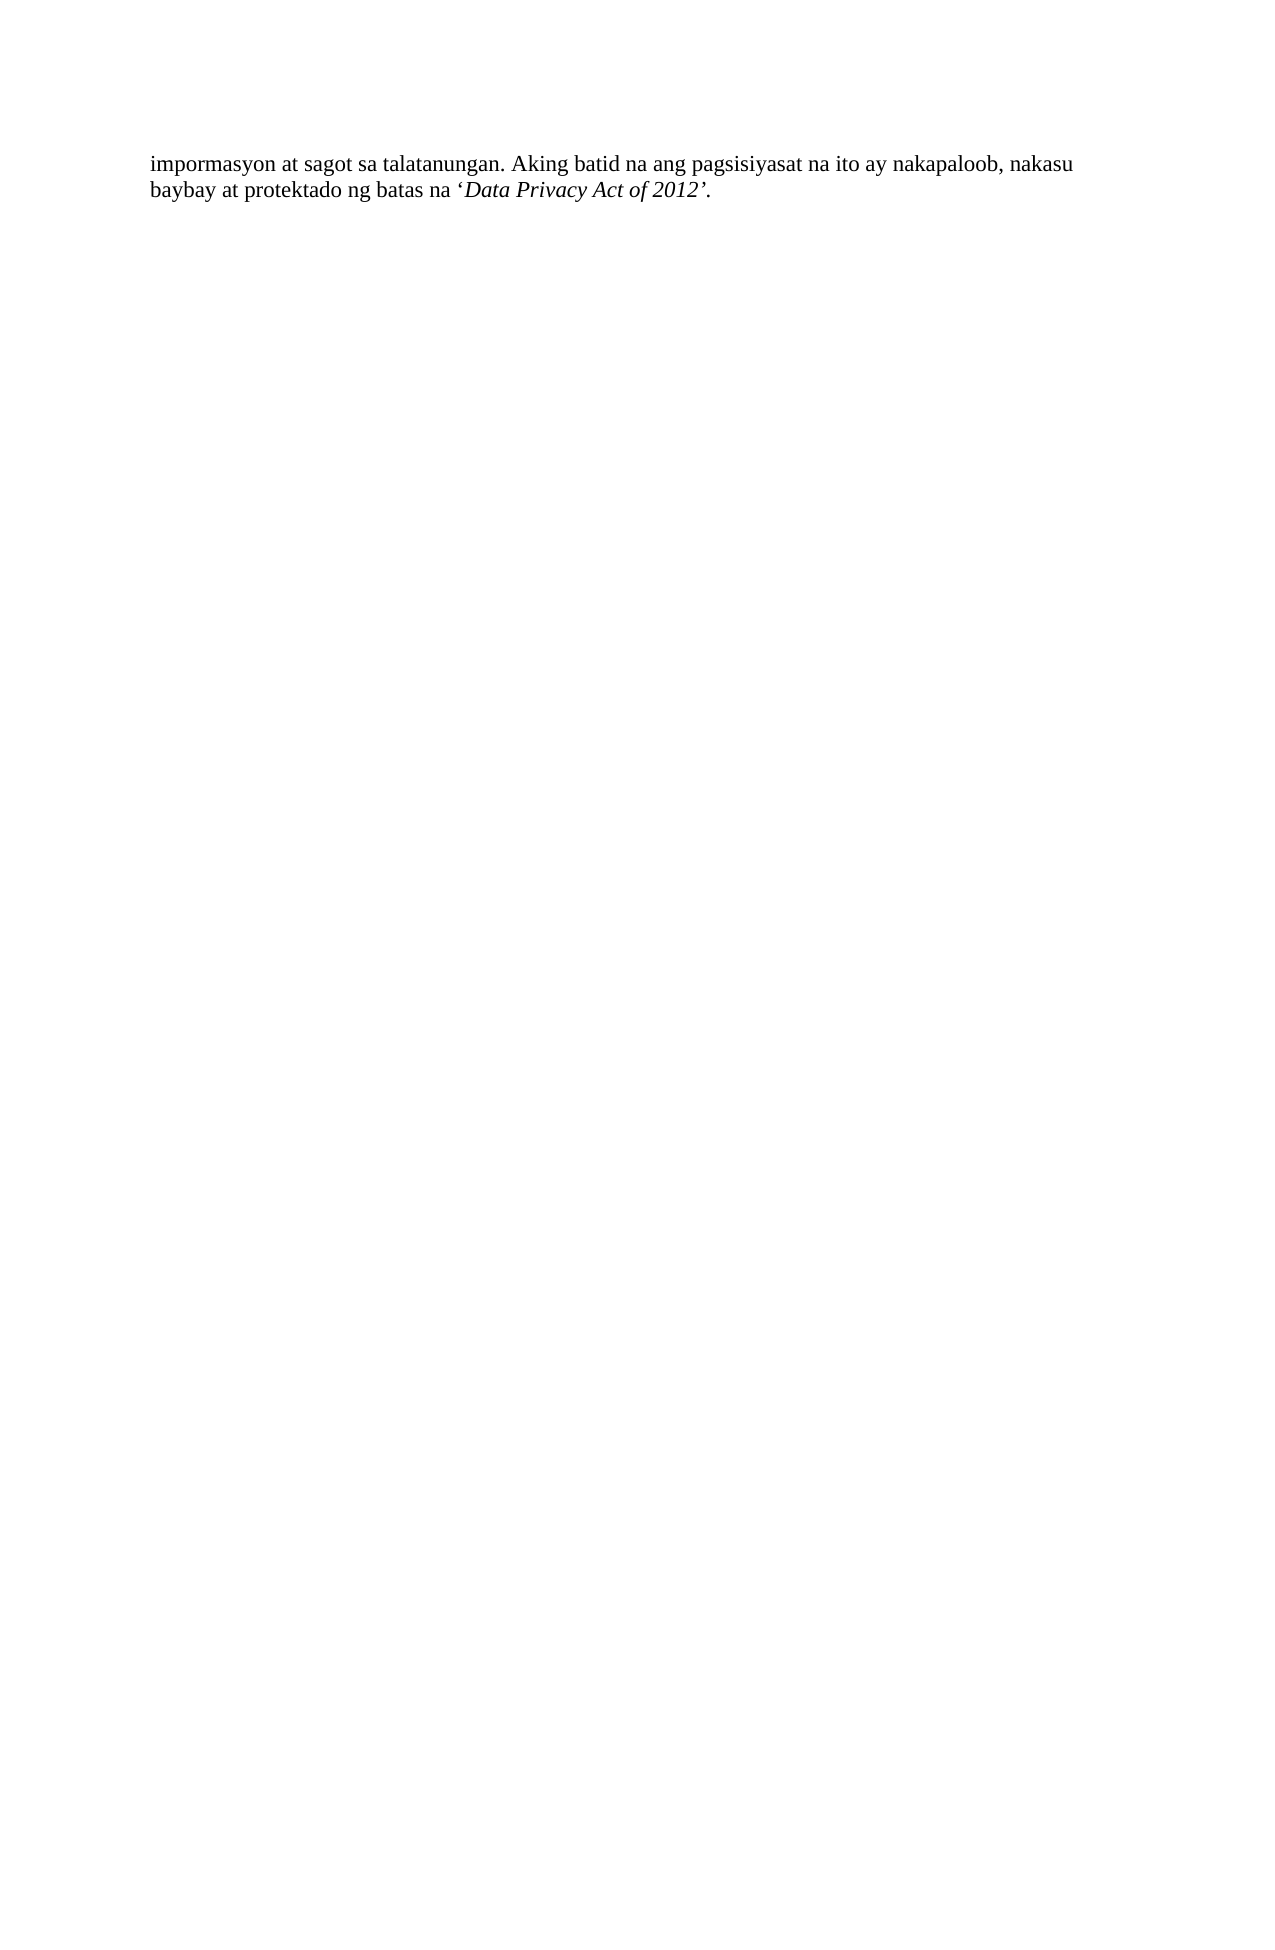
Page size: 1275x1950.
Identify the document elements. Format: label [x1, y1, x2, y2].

text [150, 150, 1125, 203]
